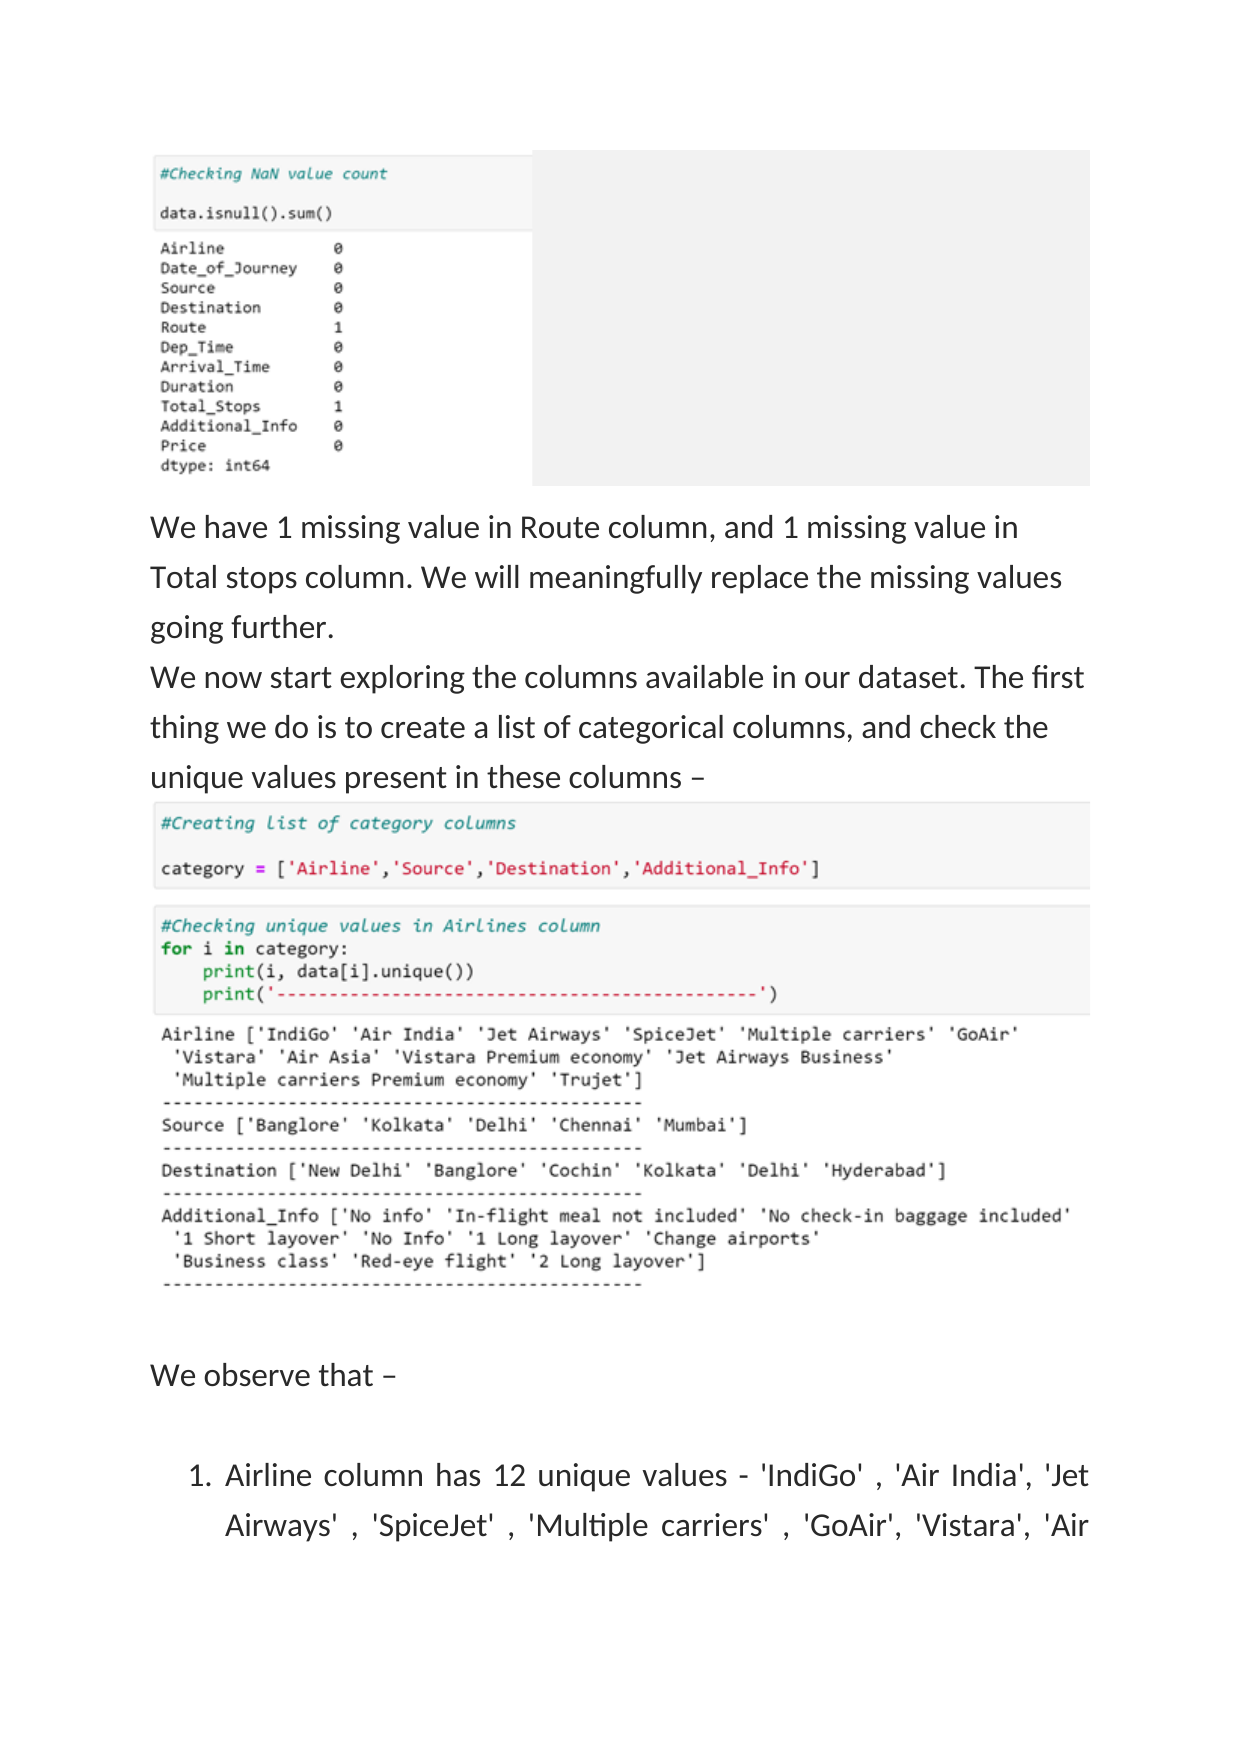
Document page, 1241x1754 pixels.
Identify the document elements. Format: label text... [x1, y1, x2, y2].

picture [150, 150, 533, 487]
text We now start exploring the columns available in our dataset. The first thing we do is to create a list of categorical columns, and check the unique values present in these columns – [150, 647, 1090, 796]
text We have 1 missing value in Route column, and 1 missing value in Total stops column. We will meaningfully replace the missing values going further. [150, 497, 1090, 647]
text We observe that – [150, 1344, 1090, 1394]
picture [150, 796, 1091, 1295]
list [187, 1444, 1090, 1544]
